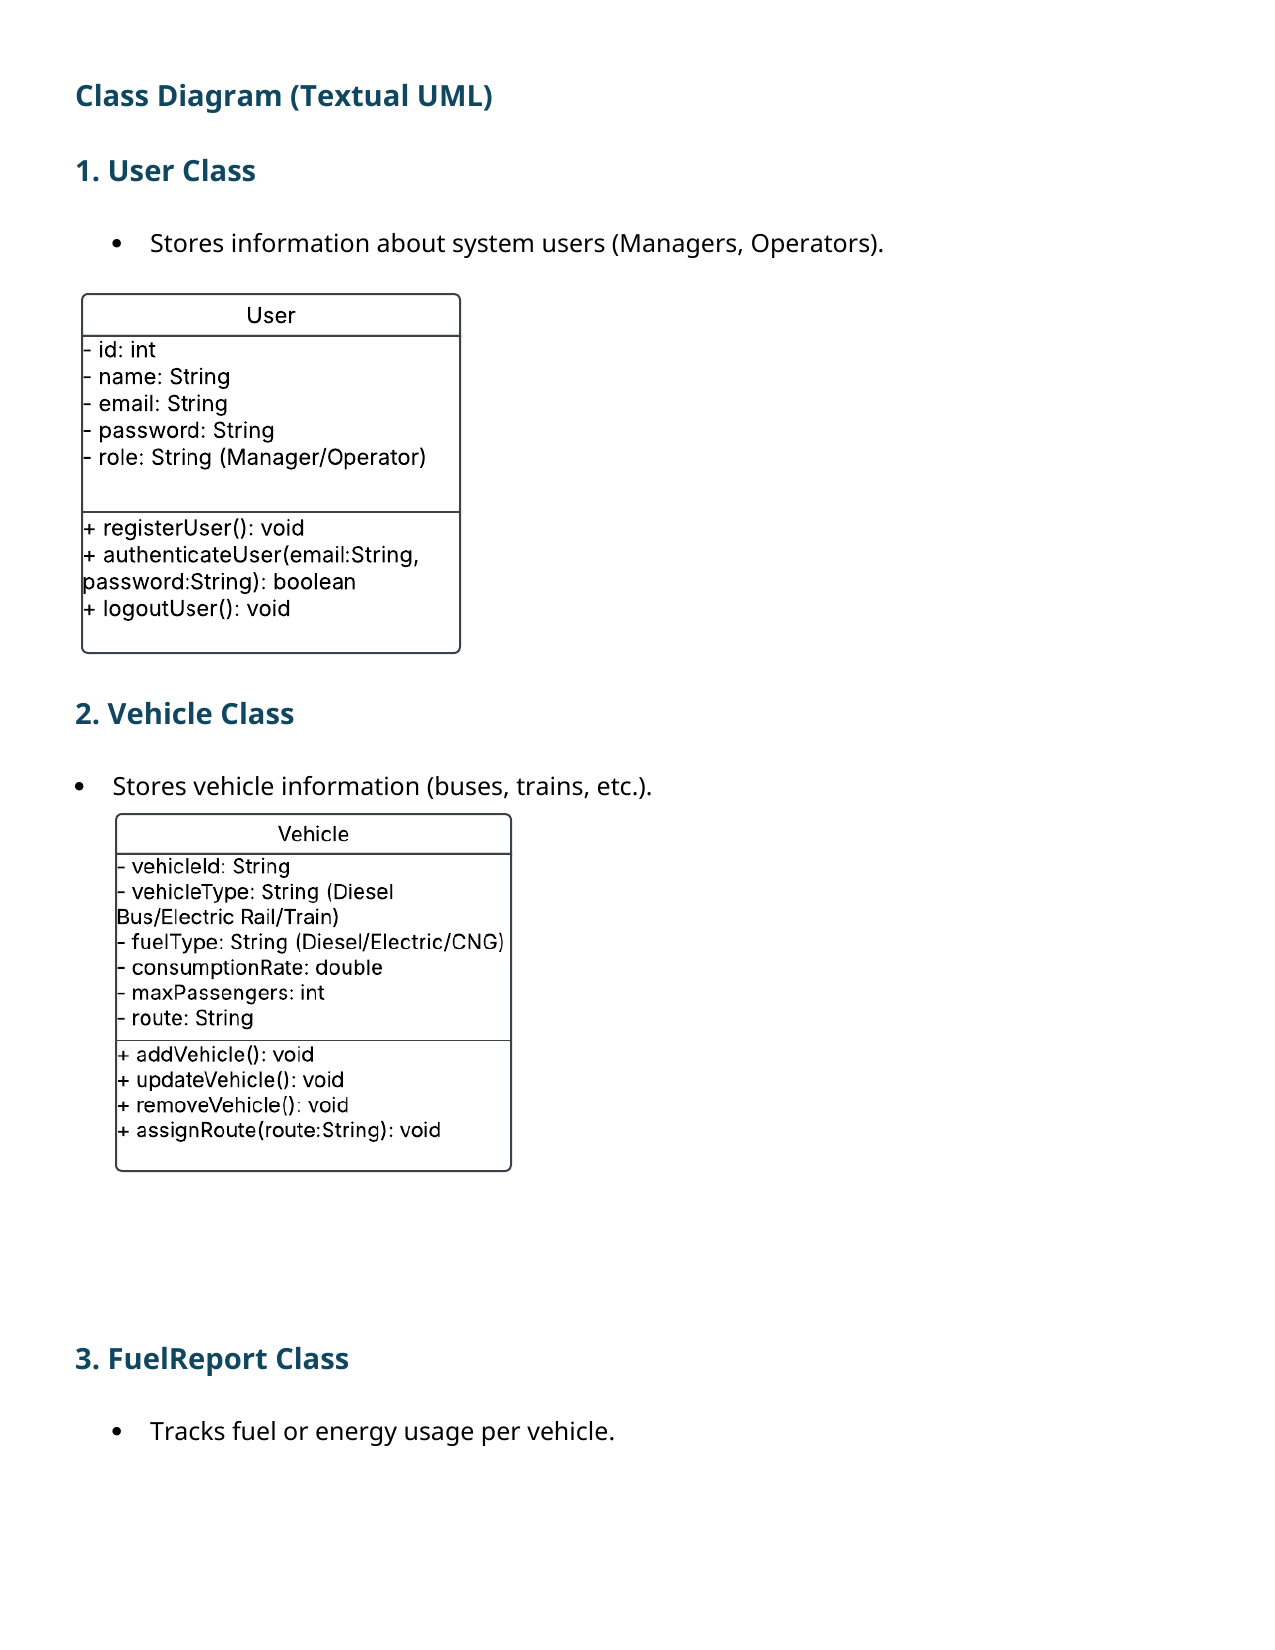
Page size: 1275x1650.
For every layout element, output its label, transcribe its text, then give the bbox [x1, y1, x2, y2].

list Stores information about system users (Managers, Operators). [112, 225, 1200, 259]
subtitle 1. User Class [75, 150, 1200, 190]
subtitle Class Diagram (Textual UML) [75, 75, 1200, 115]
picture [112, 807, 517, 1175]
picture [75, 290, 468, 659]
subtitle 3. FuelReport Class [75, 1338, 1200, 1378]
subtitle 2. Vehicle Class [75, 693, 1200, 733]
list Tracks fuel or energy usage per vehicle. [112, 1414, 1200, 1448]
